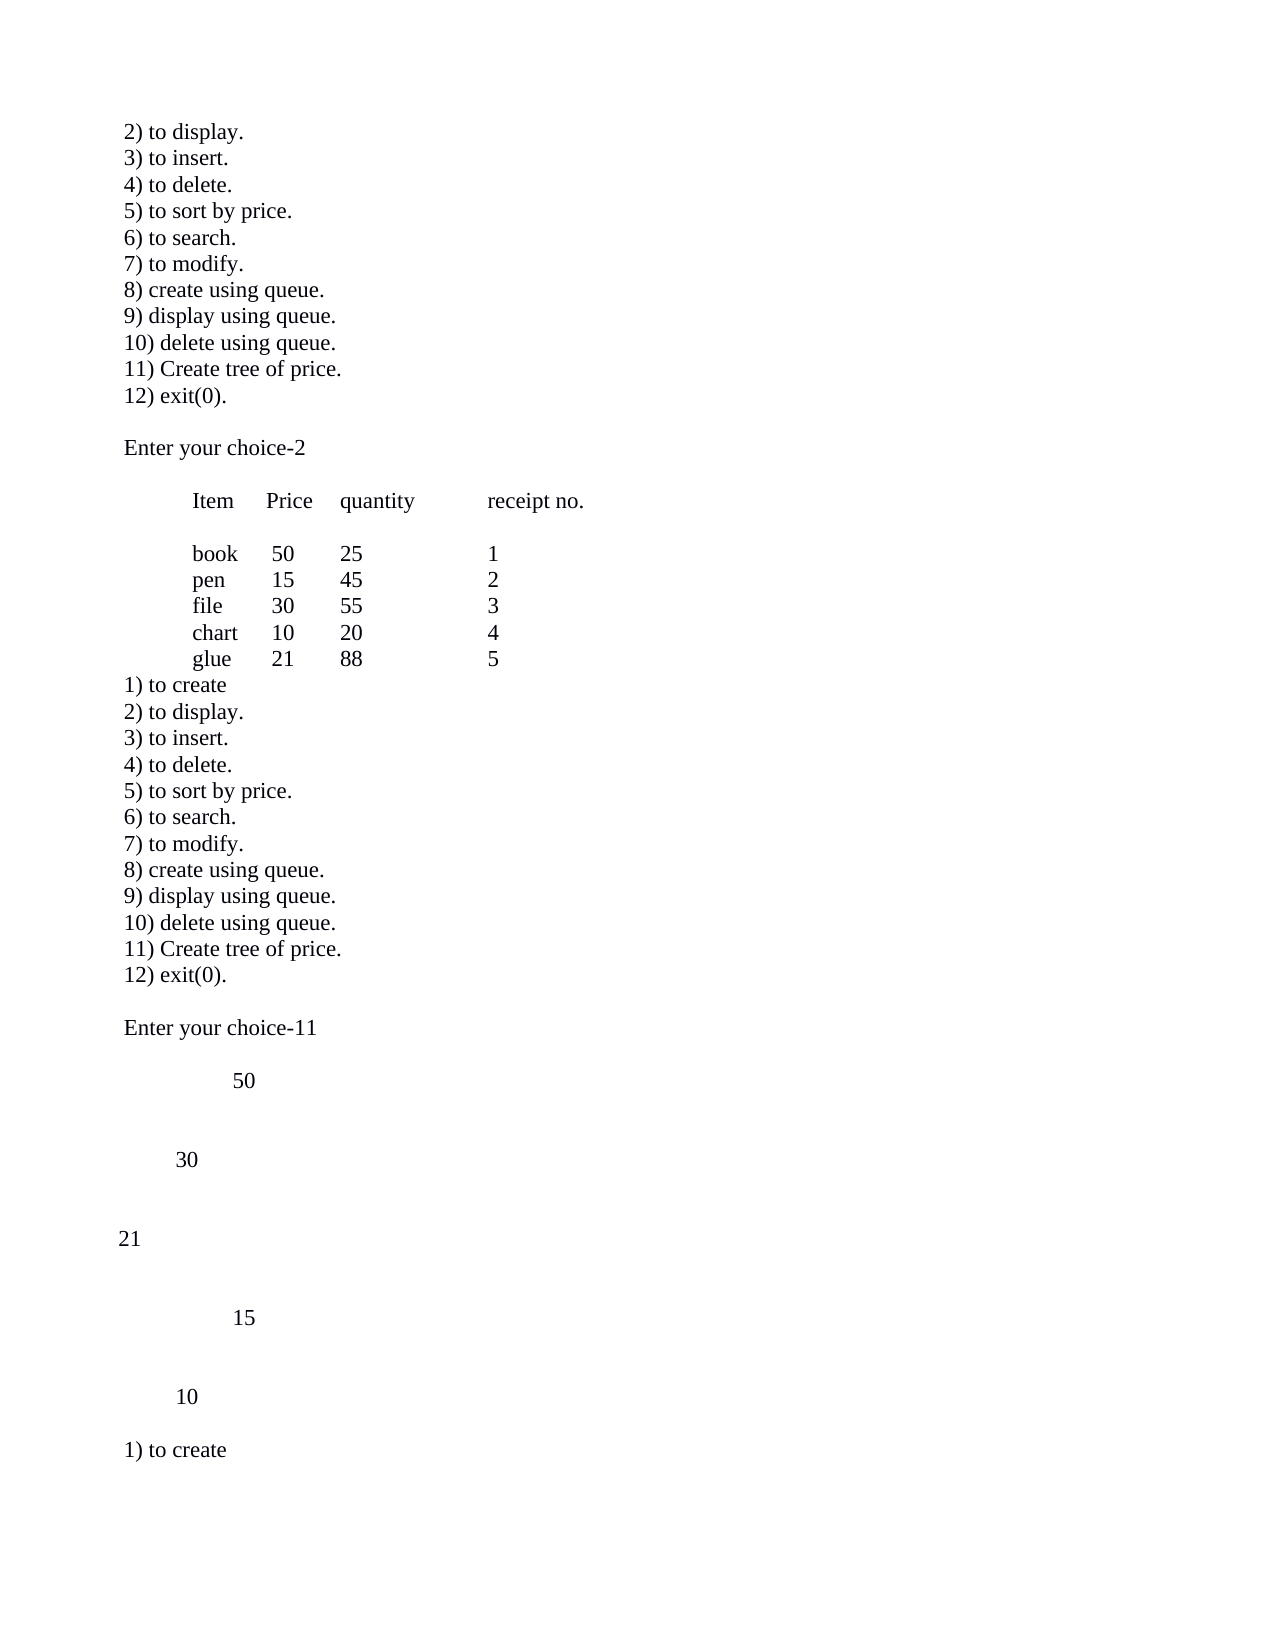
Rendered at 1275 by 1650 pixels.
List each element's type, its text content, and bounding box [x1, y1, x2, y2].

text file 30 55 3 [118, 592, 1157, 619]
text 9) display using queue. [118, 882, 1157, 909]
text Enter your choice-2 [118, 434, 1157, 461]
text 50 [118, 1067, 1157, 1093]
text 7) to modify. [118, 250, 1157, 276]
text Item Price quantity receipt no. [118, 487, 1157, 513]
text 12) exit(0). [118, 382, 1157, 408]
text 9) display using queue. [118, 303, 1157, 329]
text 4) to delete. [118, 171, 1157, 197]
text book 50 25 1 [118, 540, 1157, 566]
text 4) to delete. [118, 751, 1157, 777]
text glue 21 88 5 [118, 645, 1157, 672]
text Enter your choice-11 [118, 1014, 1157, 1041]
text 21 [118, 1225, 1157, 1251]
text chart 10 20 4 [118, 619, 1157, 645]
text 8) create using queue. [118, 856, 1157, 882]
text 2) to display. [118, 118, 1157, 144]
text 1) to create [118, 672, 1157, 698]
text 11) Create tree of price. [118, 355, 1157, 382]
text 3) to insert. [118, 144, 1157, 171]
text 10 [118, 1383, 1157, 1409]
text 15 [118, 1304, 1157, 1330]
text 30 [118, 1146, 1157, 1172]
text 5) to sort by price. [118, 777, 1157, 803]
text 6) to search. [118, 223, 1157, 250]
text 10) delete using queue. [118, 329, 1157, 355]
text 6) to search. [118, 803, 1157, 830]
text 10) delete using queue. [118, 909, 1157, 935]
text 11) Create tree of price. [118, 935, 1157, 961]
text 2) to display. [118, 698, 1157, 724]
text 1) to create [118, 1436, 1157, 1462]
text 8) create using queue. [118, 276, 1157, 303]
text 3) to insert. [118, 724, 1157, 751]
text 7) to modify. [118, 830, 1157, 856]
text 12) exit(0). [118, 961, 1157, 988]
text pen 15 45 2 [118, 566, 1157, 592]
text 5) to sort by price. [118, 197, 1157, 223]
